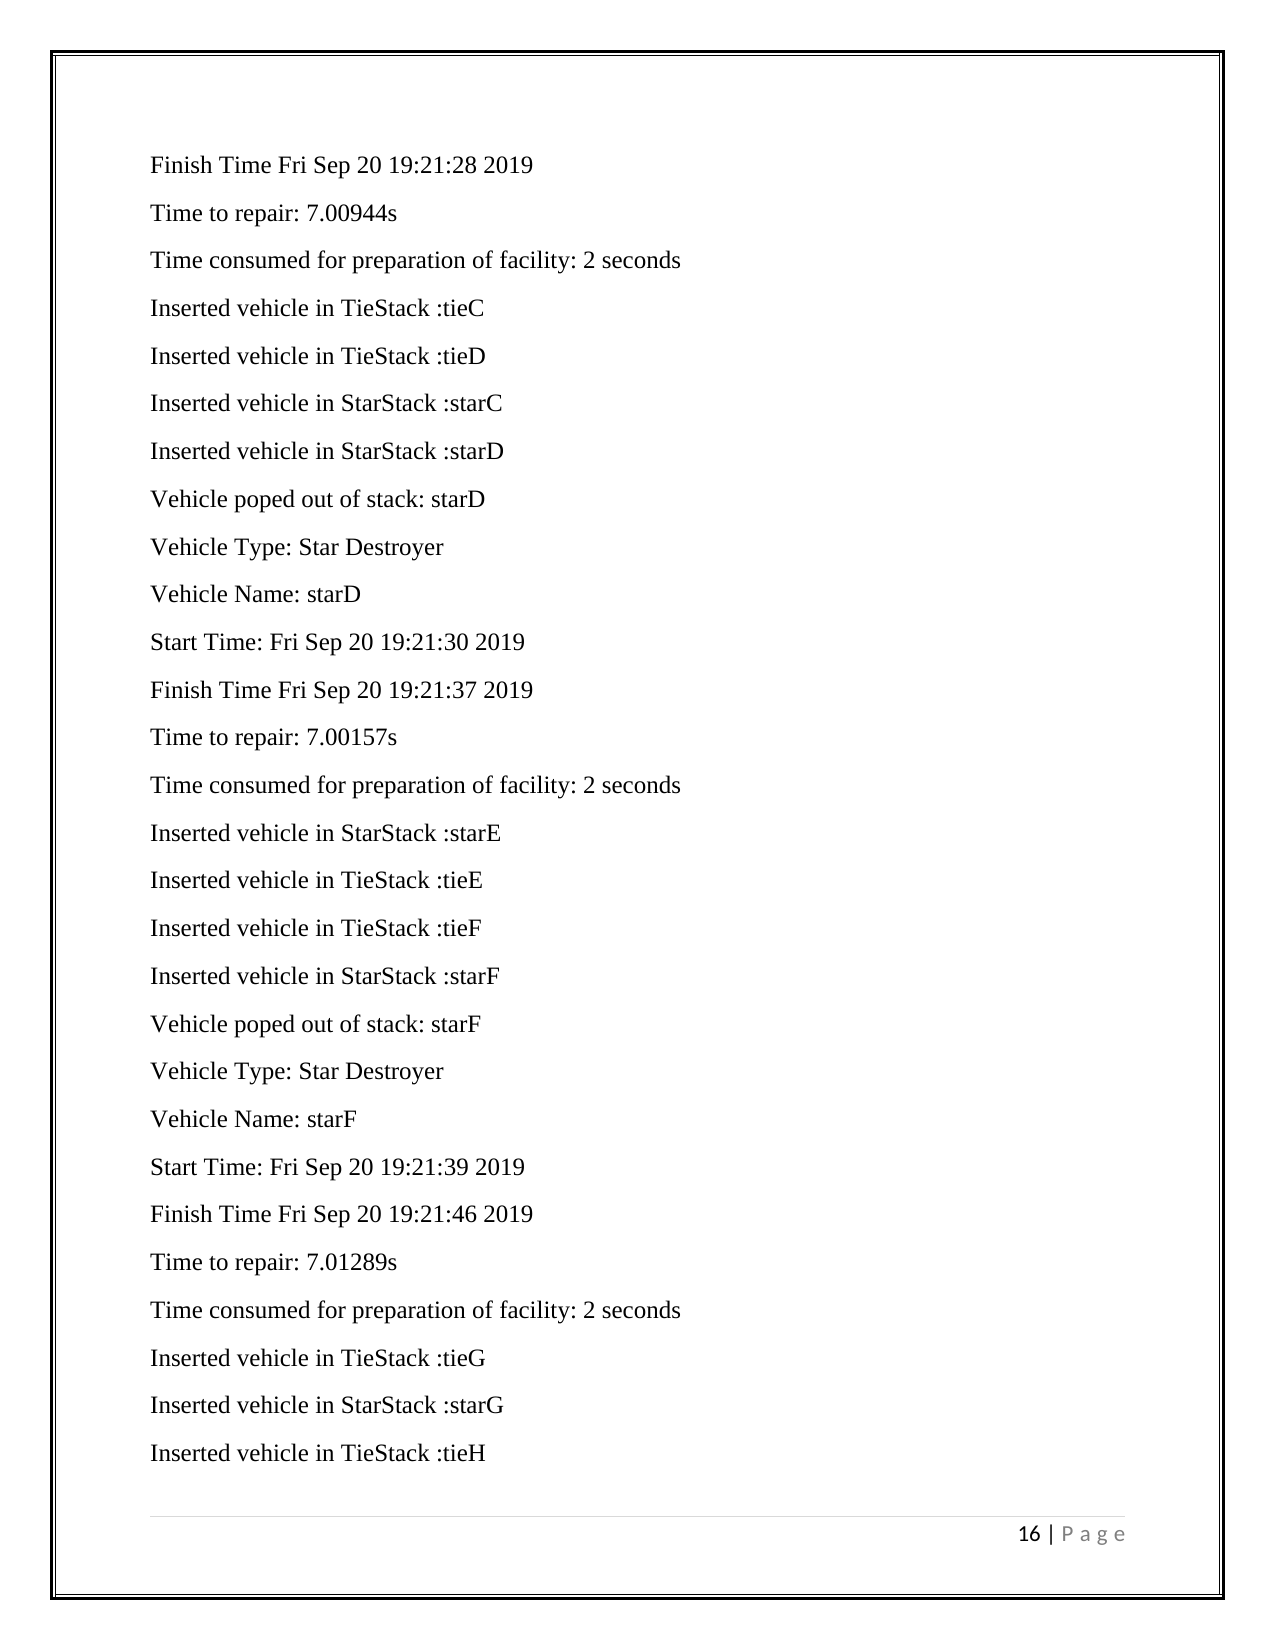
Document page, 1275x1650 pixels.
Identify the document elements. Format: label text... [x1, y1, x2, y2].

text Time to repair: 7.01289s [150, 1247, 1125, 1276]
text Time to repair: 7.00157s [150, 722, 1125, 751]
text Inserted vehicle in StarStack :starG [150, 1390, 1125, 1419]
text Inserted vehicle in StarStack :starE [150, 818, 1125, 847]
text Vehicle Name: starF [150, 1104, 1125, 1133]
text Start Time: Fri Sep 20 19:21:30 2019 [150, 627, 1125, 656]
text Vehicle poped out of stack: starD [150, 484, 1125, 513]
text Start Time: Fri Sep 20 19:21:39 2019 [150, 1152, 1125, 1181]
text Inserted vehicle in TieStack :tieE [150, 866, 1125, 894]
text Vehicle Type: Star Destroyer [150, 1056, 1125, 1085]
text Inserted vehicle in TieStack :tieG [150, 1343, 1125, 1371]
text Inserted vehicle in TieStack :tieF [150, 913, 1125, 942]
text Inserted vehicle in TieStack :tieH [150, 1438, 1125, 1467]
text Time consumed for preparation of facility: 2 seconds [150, 245, 1125, 274]
text Inserted vehicle in StarStack :starD [150, 436, 1125, 465]
text Time consumed for preparation of facility: 2 seconds [150, 770, 1125, 799]
text Inserted vehicle in StarStack :starC [150, 388, 1125, 417]
text Vehicle poped out of stack: starF [150, 1009, 1125, 1037]
text Inserted vehicle in TieStack :tieD [150, 341, 1125, 369]
text Inserted vehicle in StarStack :starF [150, 961, 1125, 990]
text Finish Time Fri Sep 20 19:21:28 2019 [150, 150, 1125, 179]
text Time consumed for preparation of facility: 2 seconds [150, 1295, 1125, 1324]
text Vehicle Type: Star Destroyer [150, 532, 1125, 560]
text Inserted vehicle in TieStack :tieC [150, 293, 1125, 322]
text Vehicle Name: starD [150, 579, 1125, 608]
text Finish Time Fri Sep 20 19:21:46 2019 [150, 1199, 1125, 1228]
text Time to repair: 7.00944s [150, 198, 1125, 226]
text Finish Time Fri Sep 20 19:21:37 2019 [150, 675, 1125, 703]
